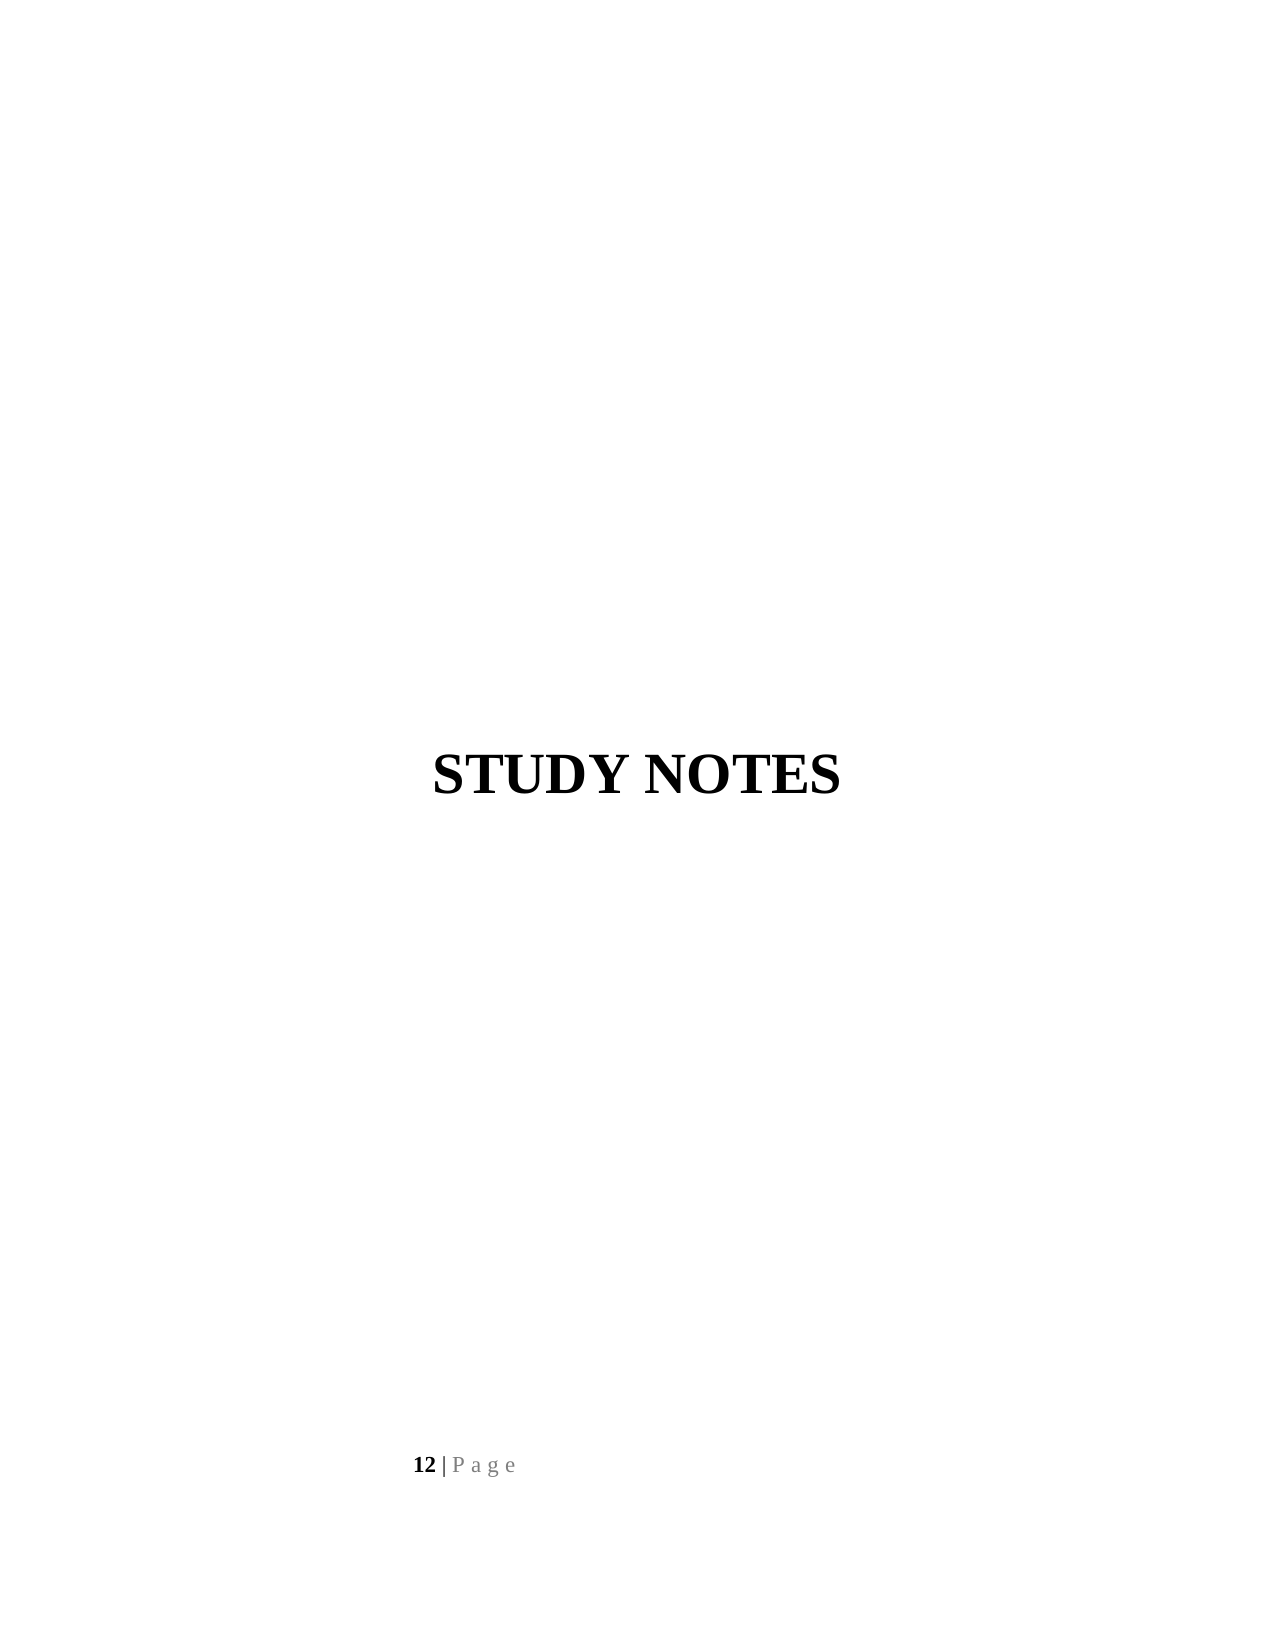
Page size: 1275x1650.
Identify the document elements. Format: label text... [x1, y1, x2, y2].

text STUDY NOTES [297, 738, 977, 806]
